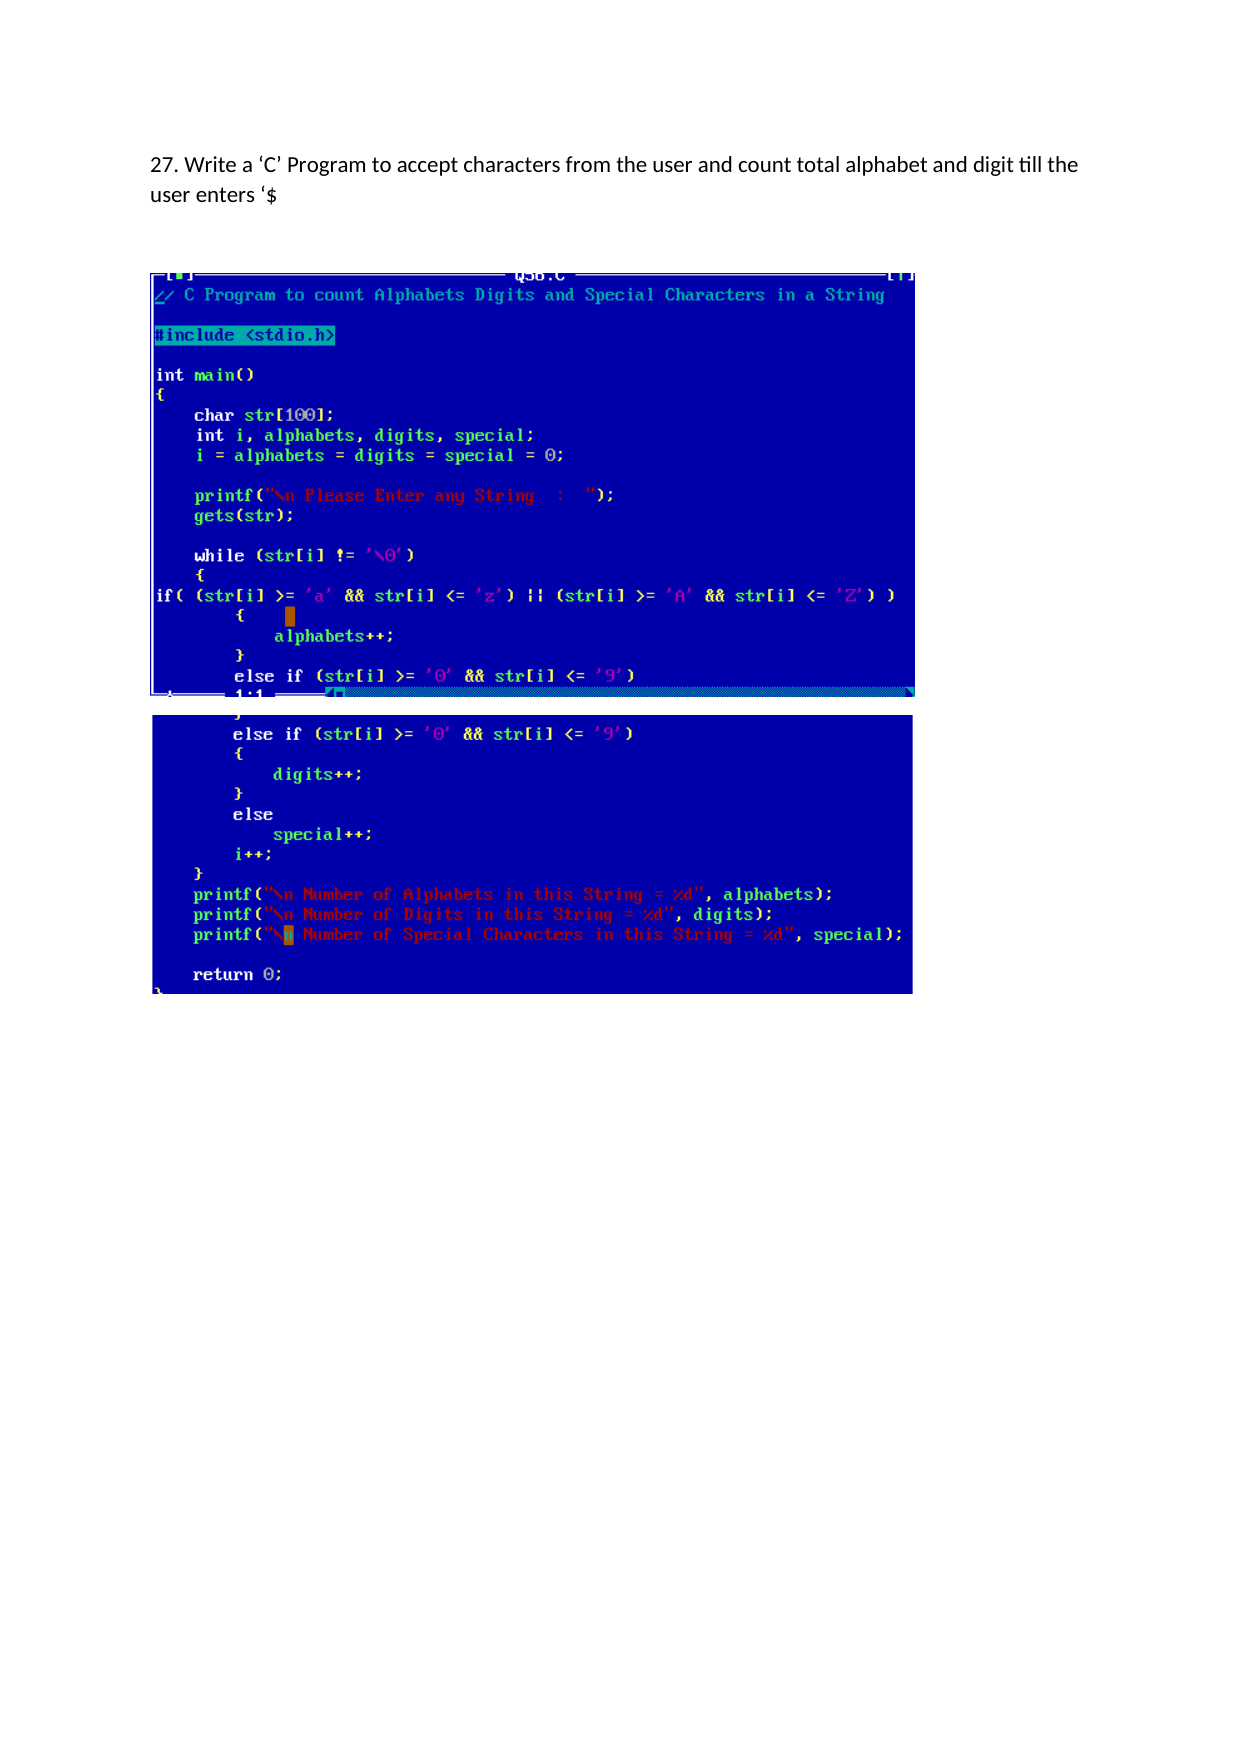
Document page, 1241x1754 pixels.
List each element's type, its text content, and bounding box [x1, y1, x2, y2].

text 27. Write a ‘C’ Program to accept characters from the user and count total alphabet and digit till the user enters ‘$ [150, 150, 1090, 208]
picture [150, 715, 913, 994]
picture [150, 273, 915, 697]
